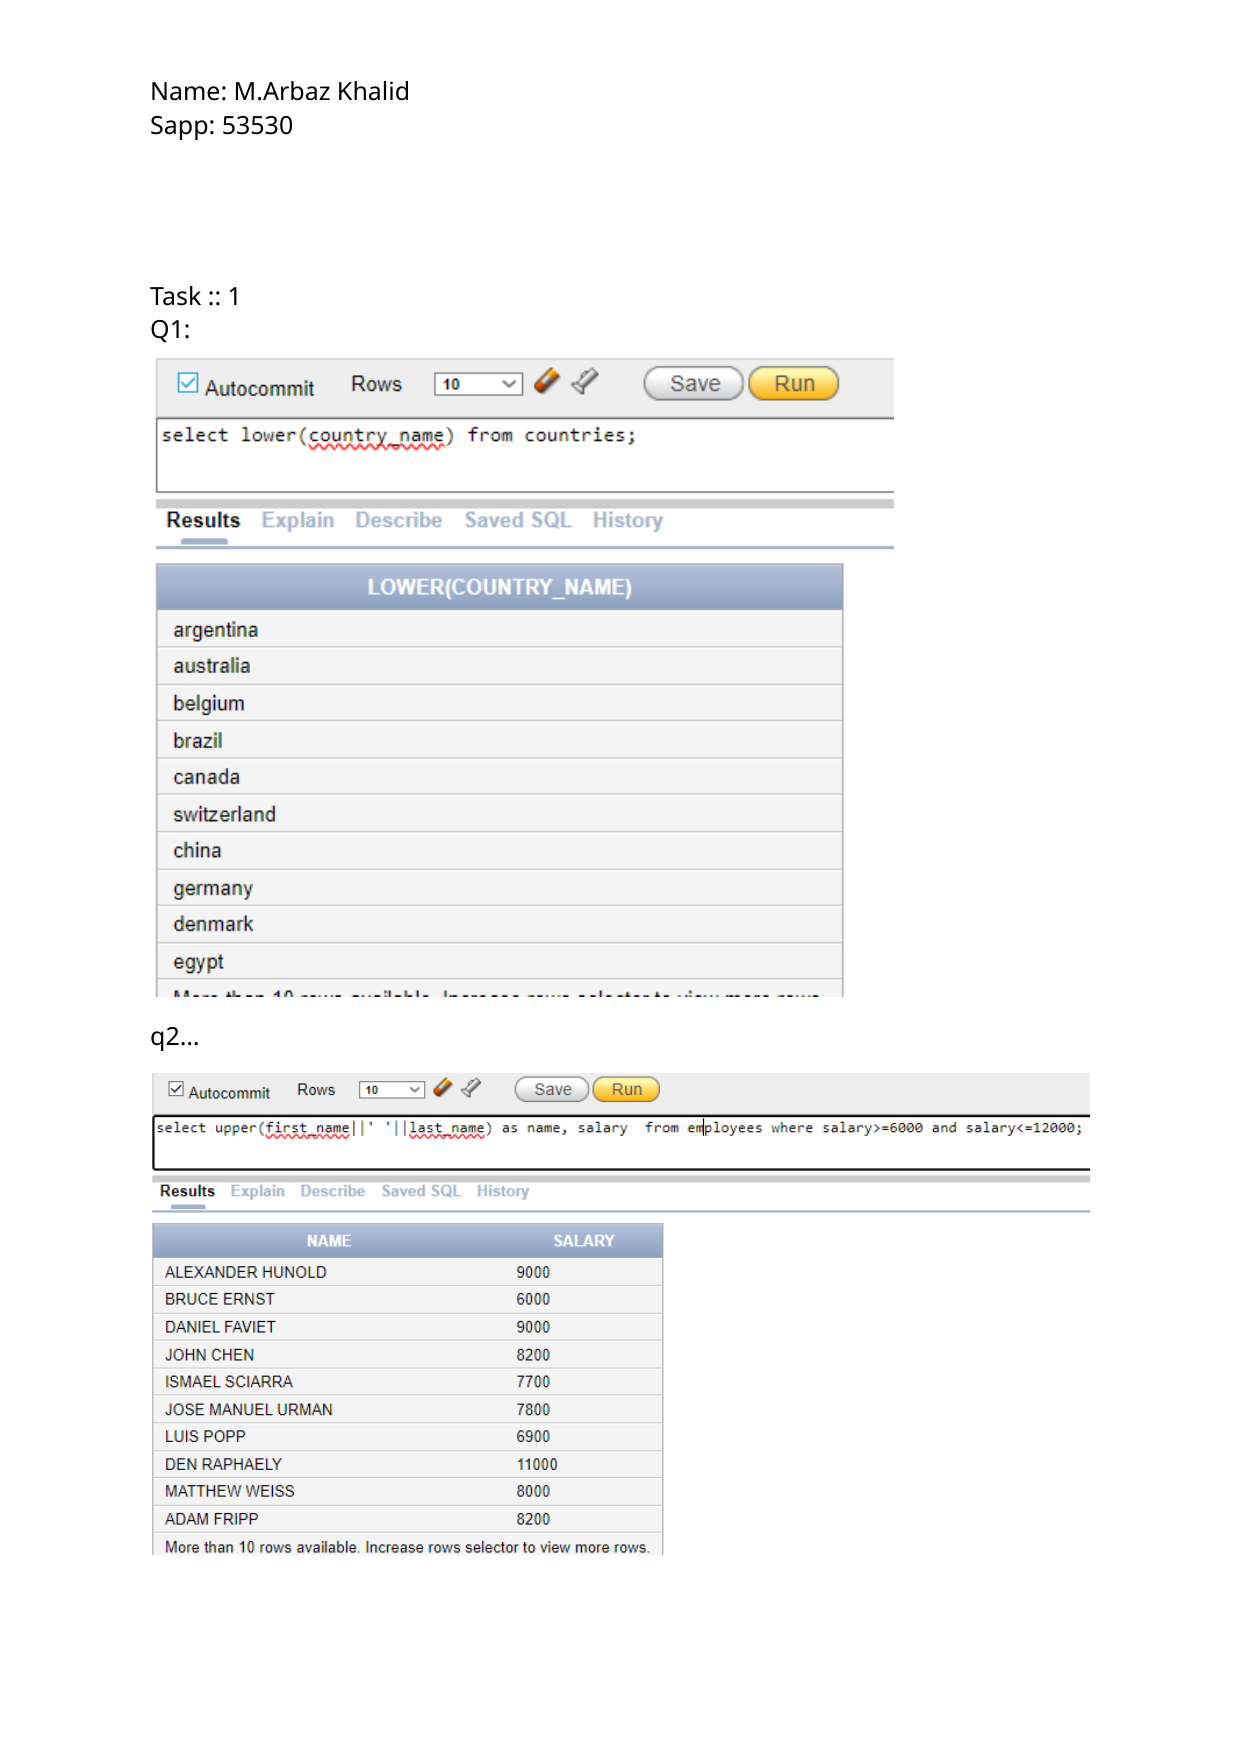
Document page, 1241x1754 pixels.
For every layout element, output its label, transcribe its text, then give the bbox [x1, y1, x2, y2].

picture [150, 1073, 1091, 1555]
text q2… [150, 1018, 1090, 1052]
picture [150, 346, 894, 997]
